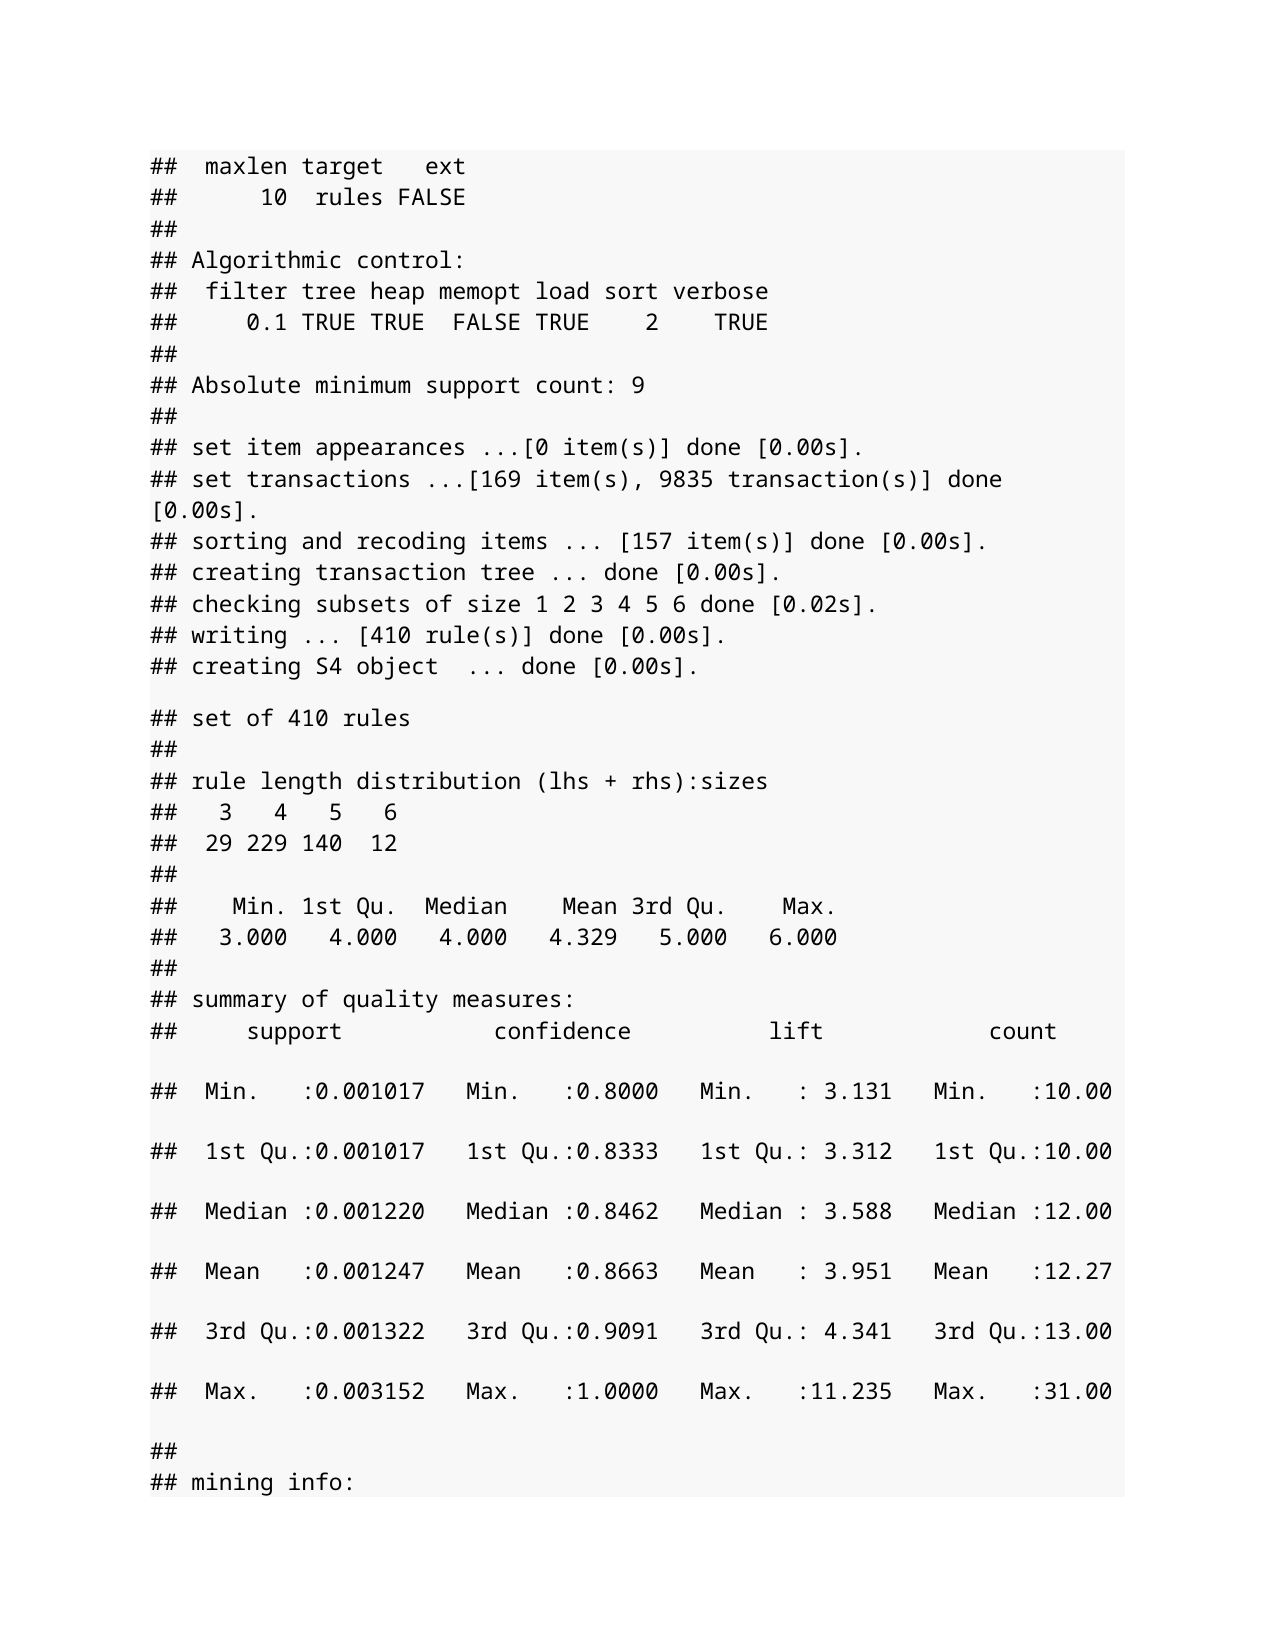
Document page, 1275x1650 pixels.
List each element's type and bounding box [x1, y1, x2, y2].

text [150, 150, 1125, 681]
text [150, 702, 1125, 1497]
